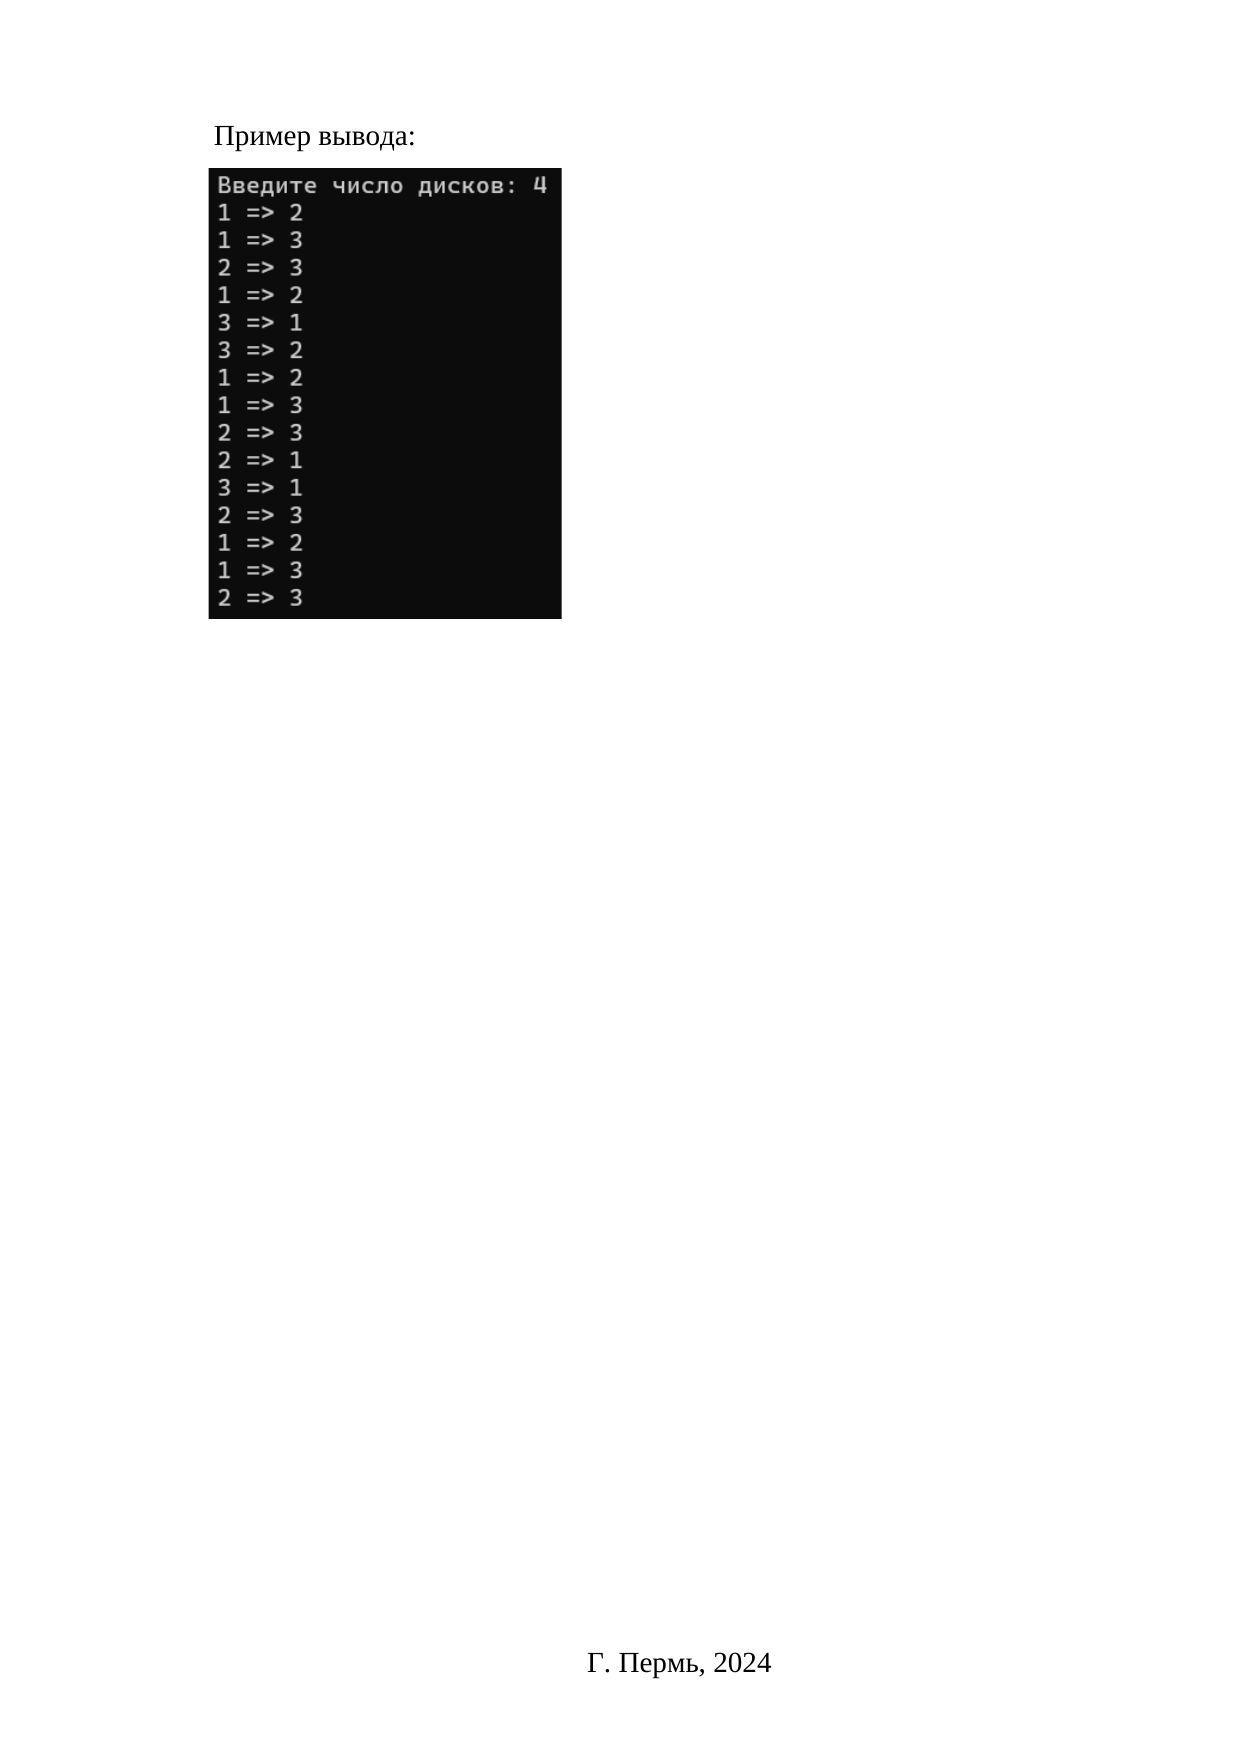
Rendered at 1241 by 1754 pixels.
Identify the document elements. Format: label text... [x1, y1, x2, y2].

list Пример вывода: [177, 118, 1181, 152]
picture [208, 168, 562, 619]
